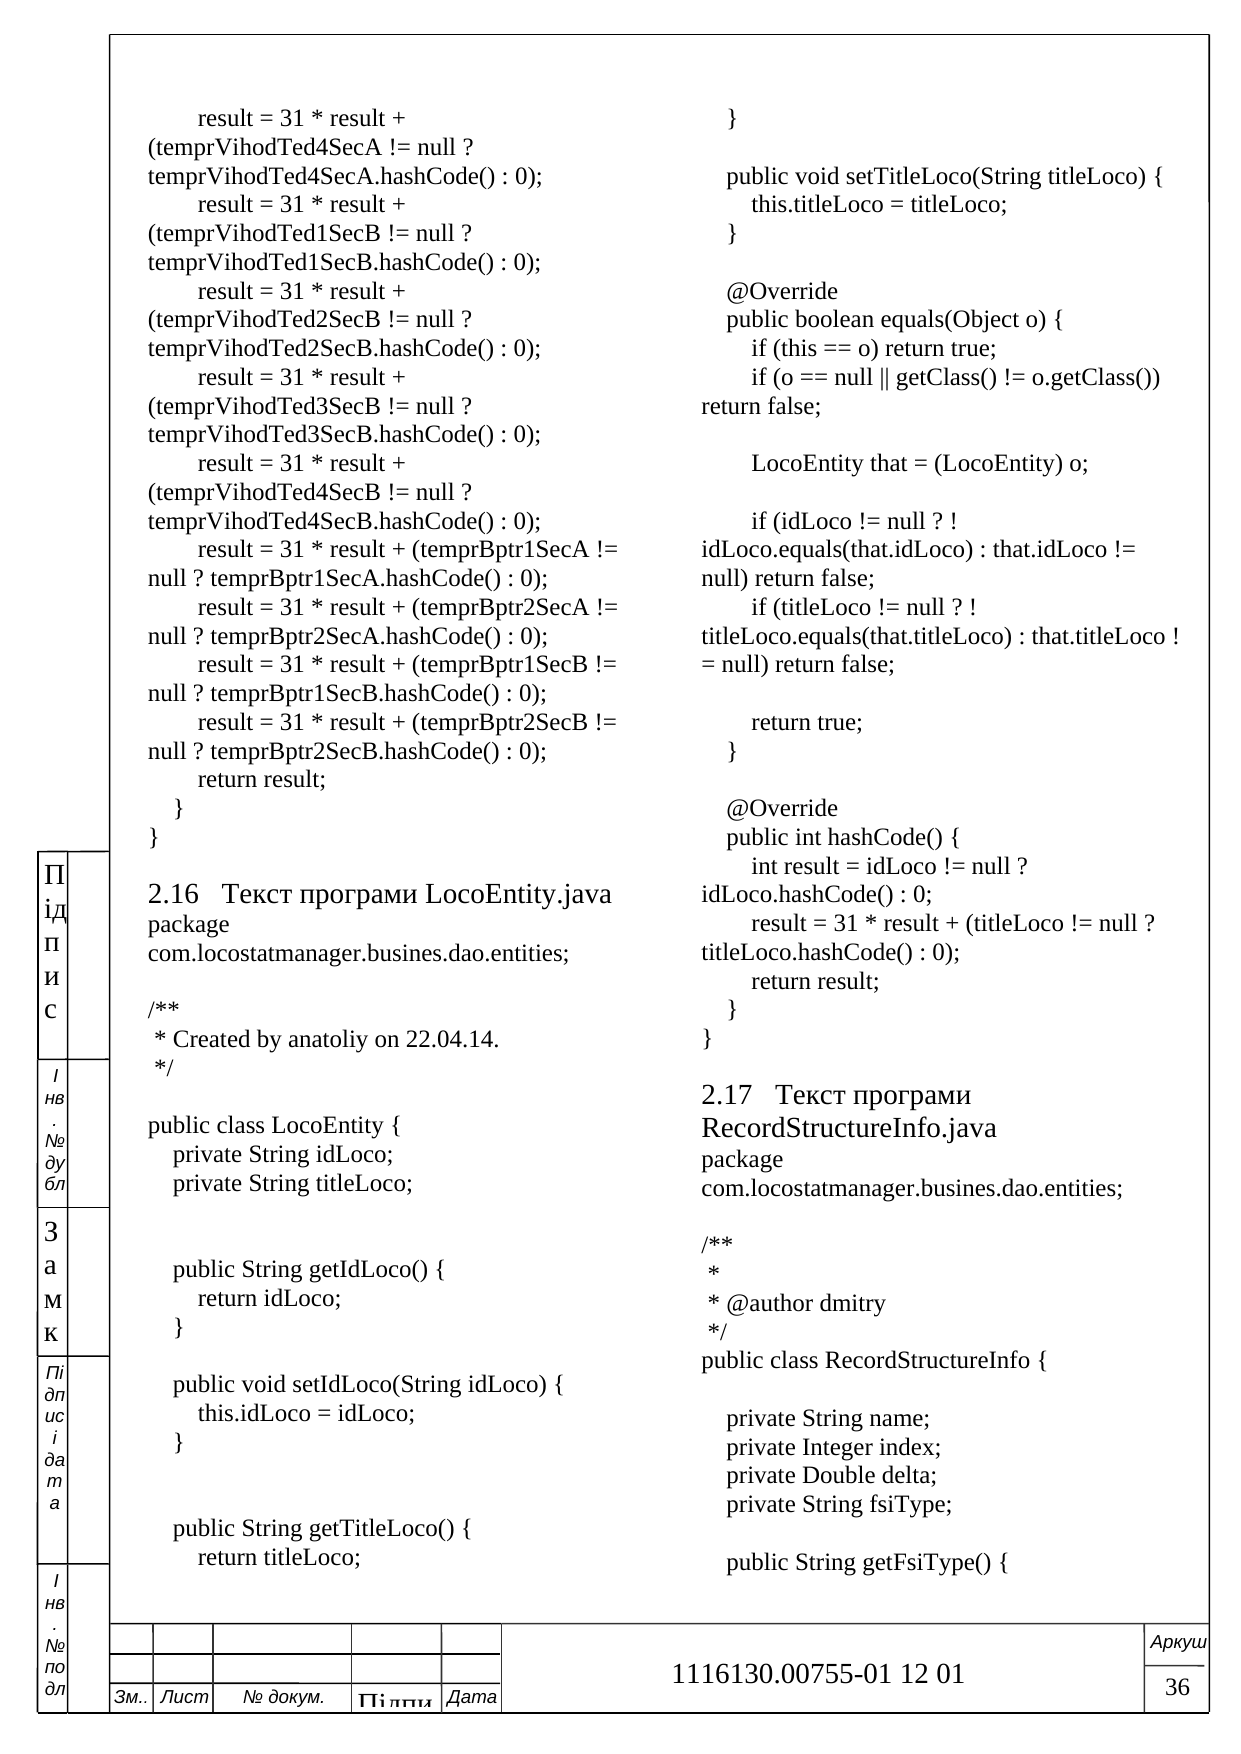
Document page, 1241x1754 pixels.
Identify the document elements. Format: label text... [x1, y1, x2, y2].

text public String getFsiType() { [701, 1547, 1181, 1575]
text return titleLoco; [148, 1542, 627, 1571]
text result = 31 * result + (temprVihodTed4SecB != null ? temprVihodTed4SecB.hashCode() : 0); [148, 448, 627, 534]
text if (idLoco != null ? !idLoco.equals(that.idLoco) : that.idLoco != null) return false; [701, 506, 1181, 592]
text return true; [701, 707, 1181, 736]
text result = 31 * result + (temprVihodTed3SecB != null ? temprVihodTed3SecB.hashCode() : 0); [148, 362, 627, 448]
text /** [148, 996, 627, 1024]
text @Override [701, 276, 1181, 304]
text * @author dmitry [701, 1288, 1181, 1317]
text package com.locostatmanager.busines.dao.entities; [701, 1144, 1181, 1202]
text result = 31 * result + (temprVihodTed2SecB != null ? temprVihodTed2SecB.hashCode() : 0); [148, 276, 627, 362]
text result = 31 * result + (temprVihodTed4SecA != null ? temprVihodTed4SecA.hashCode() : 0); [148, 103, 627, 189]
text public class LocoEntity { [148, 1111, 627, 1139]
text private Double delta; [701, 1460, 1181, 1489]
text if (this == o) return true; [701, 333, 1181, 362]
text * Created by anatoliy on 22.04.14. [148, 1024, 627, 1053]
text result = 31 * result + (temprBptr2SecA != null ? temprBptr2SecA.hashCode() : 0); [148, 592, 627, 649]
text } [701, 1023, 1181, 1052]
text private Integer index; [701, 1432, 1181, 1460]
text public boolean equals(Object o) { [701, 304, 1181, 333]
text LocoEntity that = (LocoEntity) o; [701, 448, 1181, 477]
text result = 31 * result + (temprBptr1SecA != null ? temprBptr1SecA.hashCode() : 0); [148, 534, 627, 592]
text result = 31 * result + (temprVihodTed1SecB != null ? temprVihodTed1SecB.hashCode() : 0); [148, 189, 627, 276]
subtitle Текст програми RecordStructureInfo.java [701, 1077, 1181, 1144]
subtitle Текст програми LocoEntity.java [148, 876, 627, 909]
text private String fsiType; [701, 1489, 1181, 1518]
text public String getTitleLoco() { [148, 1513, 627, 1542]
text result = 31 * result + (temprBptr2SecB != null ? temprBptr2SecB.hashCode() : 0); [148, 707, 627, 764]
text private String titleLoco; [148, 1168, 627, 1197]
text } [148, 1427, 627, 1456]
text } [701, 218, 1181, 247]
text return result; [701, 966, 1181, 994]
text @Override [701, 793, 1181, 822]
text } [701, 994, 1181, 1023]
text } [148, 822, 627, 851]
text package com.locostatmanager.busines.dao.entities; [148, 909, 627, 967]
text public void setIdLoco(String idLoco) { [148, 1369, 627, 1398]
text public class RecordStructureInfo { [701, 1345, 1181, 1374]
text this.titleLoco = titleLoco; [701, 189, 1181, 218]
text return idLoco; [148, 1283, 627, 1312]
text */ [148, 1053, 627, 1082]
text if (titleLoco != null ? !titleLoco.equals(that.titleLoco) : that.titleLoco != null) return false; [701, 592, 1181, 678]
text return result; [148, 764, 627, 793]
text this.idLoco = idLoco; [148, 1398, 627, 1427]
text private String name; [701, 1403, 1181, 1432]
text result = 31 * result + (titleLoco != null ? titleLoco.hashCode() : 0); [701, 908, 1181, 966]
text result = 31 * result + (temprBptr1SecB != null ? temprBptr1SecB.hashCode() : 0); [148, 649, 627, 707]
text int result = idLoco != null ? idLoco.hashCode() : 0; [701, 851, 1181, 908]
text public void setTitleLoco(String titleLoco) { [701, 161, 1181, 189]
text */ [701, 1317, 1181, 1345]
text /** [701, 1230, 1181, 1259]
text private String idLoco; [148, 1139, 627, 1168]
text * [701, 1259, 1181, 1288]
text public int hashCode() { [701, 822, 1181, 851]
text } [701, 103, 1181, 132]
text public String getIdLoco() { [148, 1254, 627, 1283]
text if (o == null || getClass() != o.getClass()) return false; [701, 362, 1181, 419]
text } [148, 793, 627, 822]
text } [701, 736, 1181, 764]
text } [148, 1312, 627, 1341]
